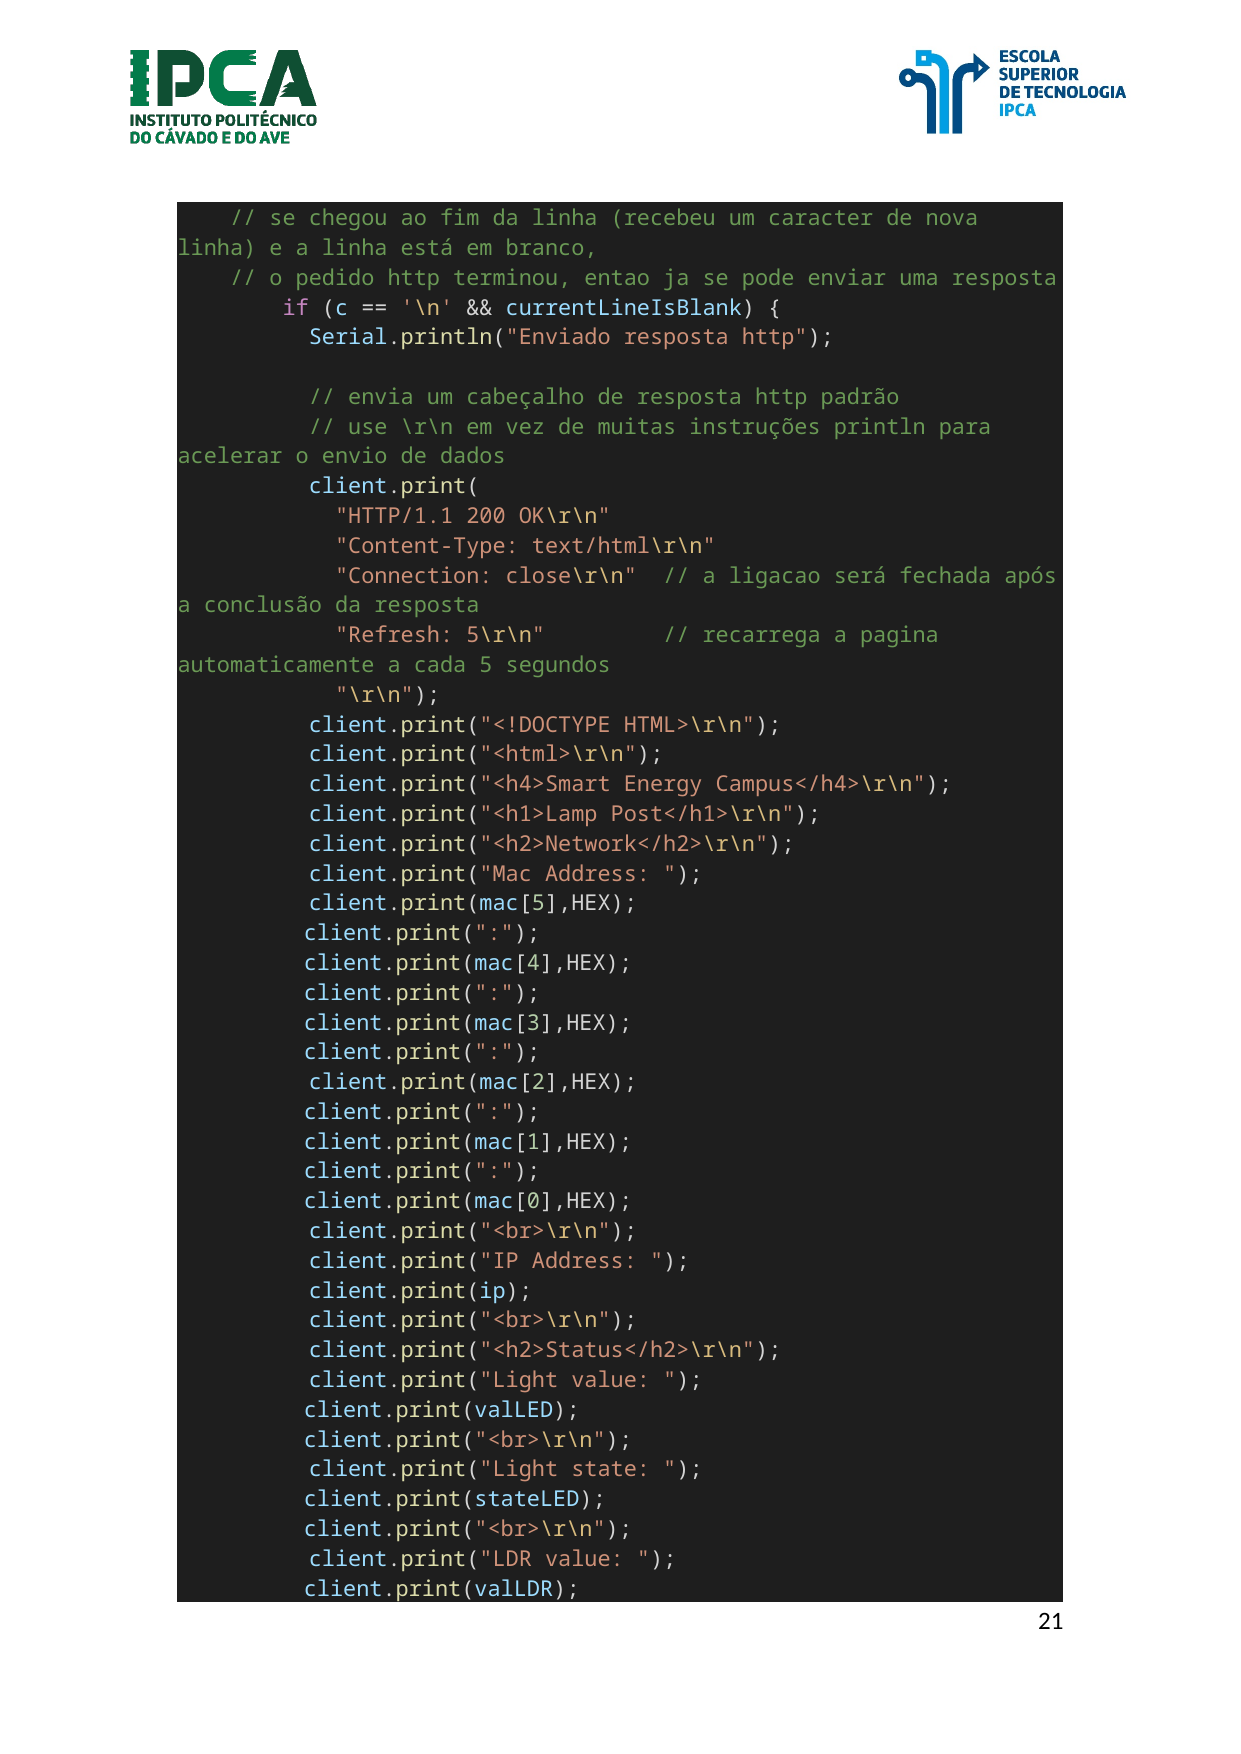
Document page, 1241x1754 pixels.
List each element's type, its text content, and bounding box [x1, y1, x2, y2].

text client.print(mac[0],HEX); [177, 1185, 1063, 1215]
text client.print("Mac Address: "); [177, 858, 1063, 887]
text client.print(ip); [177, 1275, 1063, 1304]
text client.print("Light value: "); [177, 1364, 1063, 1394]
text client.print(":"); [177, 977, 1063, 1007]
text "Content-Type: text/html\r\n" [177, 530, 1063, 560]
text // envia um cabeçalho de resposta http padrão [177, 381, 1063, 411]
text client.print("<h1>Lamp Post</h1>\r\n"); [177, 798, 1063, 828]
text "Connection: close\r\n" // a ligacao será fechada após a conclusão da resposta [177, 560, 1063, 619]
text "\r\n"); [177, 679, 1063, 709]
text client.print("<h2>Network</h2>\r\n"); [177, 828, 1063, 858]
text client.print(":"); [177, 917, 1063, 947]
text client.print( [177, 470, 1063, 500]
text client.print(":"); [177, 1156, 1063, 1185]
text client.print(mac[3],HEX); [177, 1007, 1063, 1036]
text client.print("LDR value: "); [177, 1543, 1063, 1573]
text Serial.println("Enviado resposta http"); [177, 321, 1063, 351]
text // use \r\n em vez de muitas instruções println para acelerar o envio de dados [177, 411, 1063, 470]
picture [126, 46, 318, 144]
text if (c == '\n' && currentLineIsBlank) { [177, 292, 1063, 321]
text client.print("<br>\r\n"); [177, 1513, 1063, 1543]
text client.print("<h4>Smart Energy Campus</h4>\r\n"); [177, 768, 1063, 798]
text client.print("Light state: "); [177, 1453, 1063, 1483]
text client.print(stateLED); [177, 1483, 1063, 1513]
text client.print(mac[5],HEX); [177, 887, 1063, 917]
text "Refresh: 5\r\n" // recarrega a pagina automaticamente a cada 5 segundos [177, 619, 1063, 679]
text client.print("<h2>Status</h2>\r\n"); [177, 1334, 1063, 1364]
text client.print("IP Address: "); [177, 1245, 1063, 1275]
text client.print("<br>\r\n"); [177, 1424, 1063, 1453]
text client.print(valLED); [177, 1394, 1063, 1424]
text client.print(mac[4],HEX); [177, 947, 1063, 977]
text client.print(mac[2],HEX); [177, 1066, 1063, 1096]
text client.print(valLDR); [177, 1573, 1063, 1602]
text client.print(mac[1],HEX); [177, 1126, 1063, 1156]
text client.print("<br>\r\n"); [177, 1215, 1063, 1245]
text client.print(":"); [177, 1096, 1063, 1126]
text client.print("<!DOCTYPE HTML>\r\n"); [177, 709, 1063, 738]
picture [896, 46, 1132, 138]
text // se chegou ao fim da linha (recebeu um caracter de nova linha) e a linha está em branco, [177, 202, 1063, 262]
text client.print(":"); [177, 1036, 1063, 1066]
text // o pedido http terminou, entao ja se pode enviar uma resposta [177, 262, 1063, 292]
text "HTTP/1.1 200 OK\r\n" [177, 500, 1063, 530]
text client.print("<br>\r\n"); [177, 1304, 1063, 1334]
text client.print("<html>\r\n"); [177, 738, 1063, 768]
